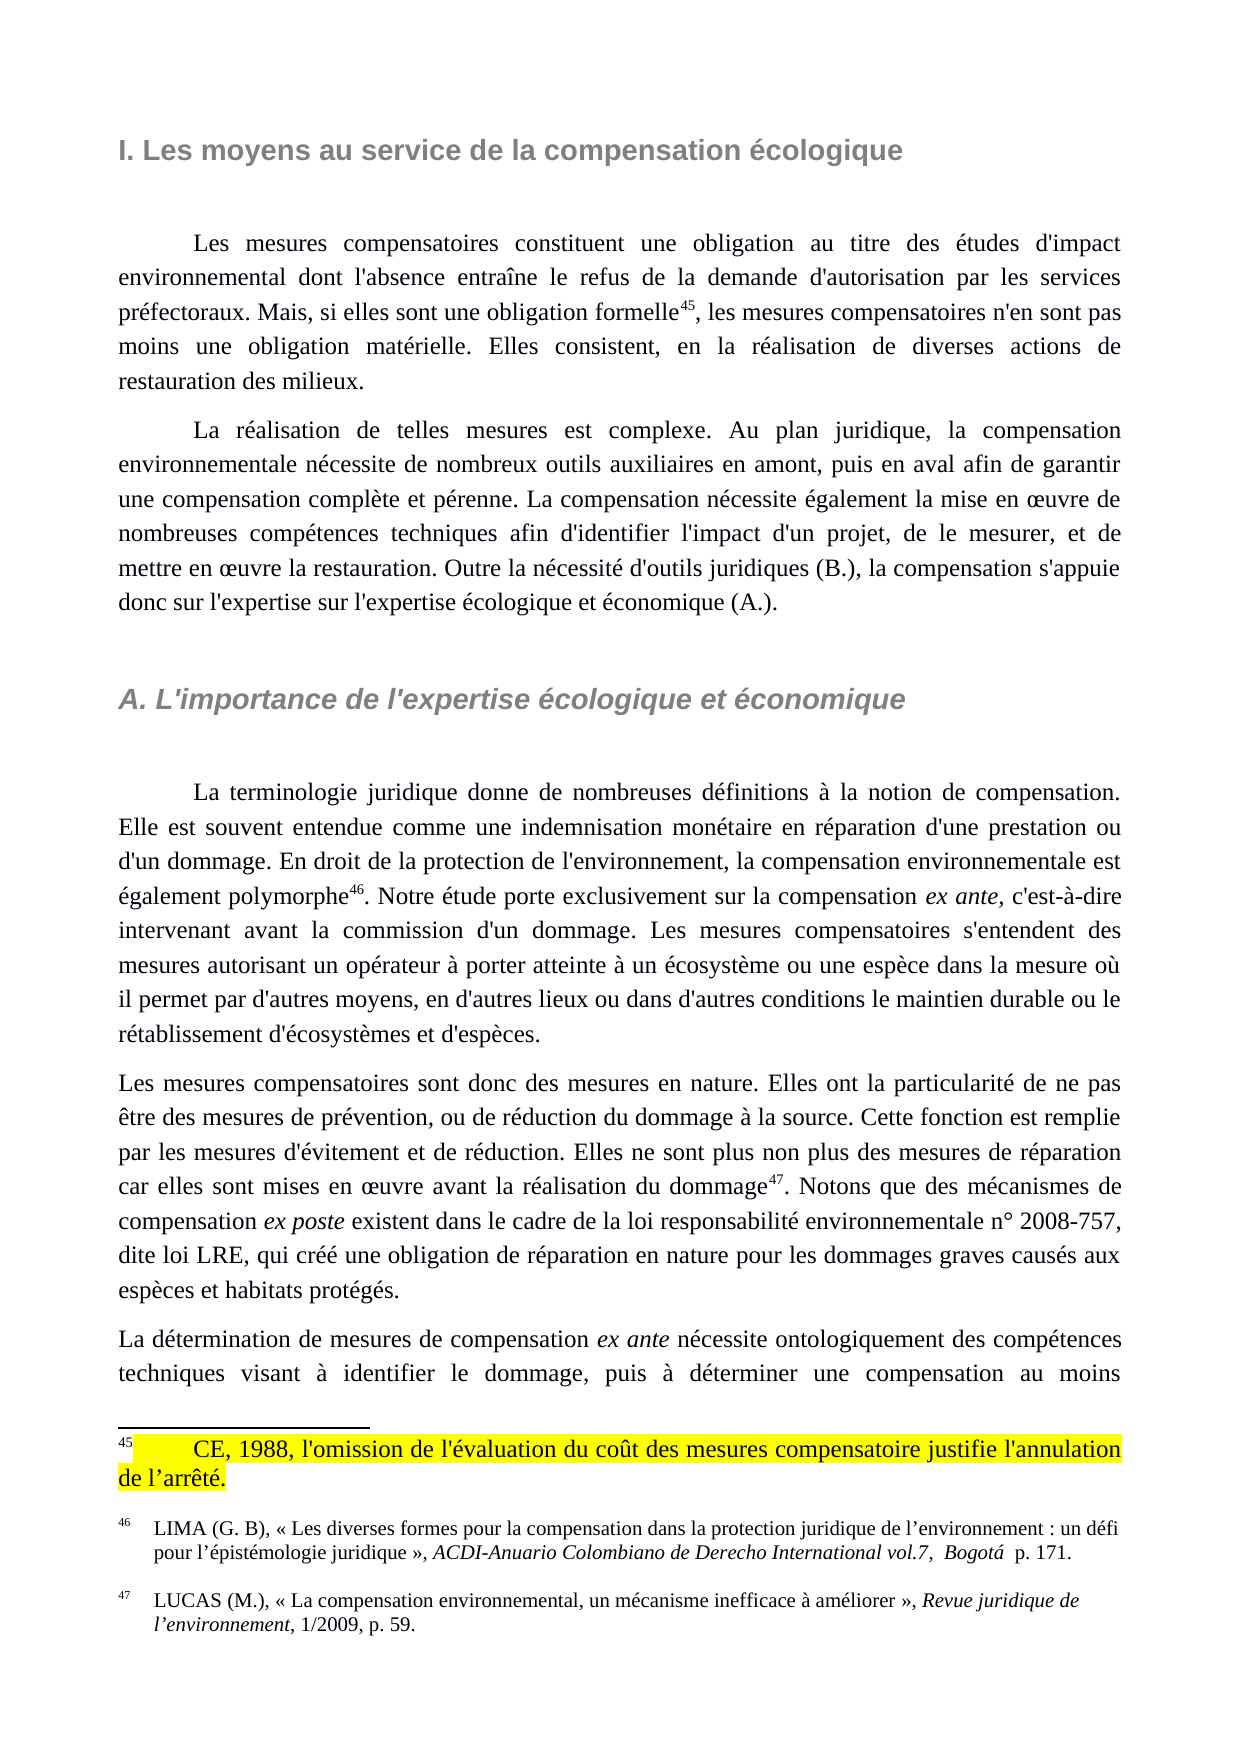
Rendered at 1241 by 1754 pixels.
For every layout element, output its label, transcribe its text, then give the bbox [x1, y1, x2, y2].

text Les mesures compensatoires sont donc des mesures en nature. Elles ont la particularité de ne pas être des mesures de prévention, ou de réduction du dommage à la source. Cette fonction est remplie par les mesures d'évitement et de réduction. Elles ne sont plus non plus des mesures de réparation car elles sont mises en œuvre avant la réalisation du dommage. Notons que des mécanismes de compensation ex poste existent dans le cadre de la loi responsabilité environnementale n° 2008-757, dite loi LRE, qui créé une obligation de réparation en nature pour les dommages graves causés aux espèces et habitats protégés. [118, 1068, 1122, 1303]
text La réalisation de telles mesures est complexe. Au plan juridique, la compensation environnementale nécessite de nombreux outils auxiliaires en amont, puis en aval afin de garantir une compensation complète et pérenne. La compensation nécessite également la mise en œuvre de nombreuses compétences techniques afin d'identifier l'impact d'un projet, de le mesurer, et de mettre en œuvre la restauration. Outre la nécessité d'outils juridiques (B.), la compensation s'appuie donc sur l'expertise sur l'expertise écologique et économique (A.). [118, 415, 1122, 616]
text Les mesures compensatoires constituent une obligation au titre des études d'impact environnemental dont l'absence entraîne le refus de la demande d'autorisation par les services préfectoraux. Mais, si elles sont une obligation formelle, les mesures compensatoires n'en sont pas moins une obligation matérielle. Elles consistent, en la réalisation de diverses actions de restauration des milieux. [118, 228, 1122, 394]
text A. L'importance de l'expertise écologique et économique [118, 682, 1122, 716]
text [118, 1324, 1122, 1387]
text I. Les moyens au service de la compensation écologique [118, 133, 1122, 166]
text La terminologie juridique donne de nombreuses définitions à la notion de compensation. Elle est souvent entendue comme une indemnisation monétaire en réparation d'une prestation ou d'un dommage. En droit de la protection de l'environnement, la compensation environnementale est également polymorphe. Notre étude porte exclusivement sur la compensation ex ante, c'est-à-dire intervenant avant la commission d'un dommage. Les mesures compensatoires s'entendent des mesures autorisant un opérateur à porter atteinte à un écosystème ou une espèce dans la mesure où il permet par d'autres moyens, en d'autres lieux ou dans d'autres conditions le maintien durable ou le rétablissement d'écosystèmes et d'espèces. [118, 777, 1122, 1047]
